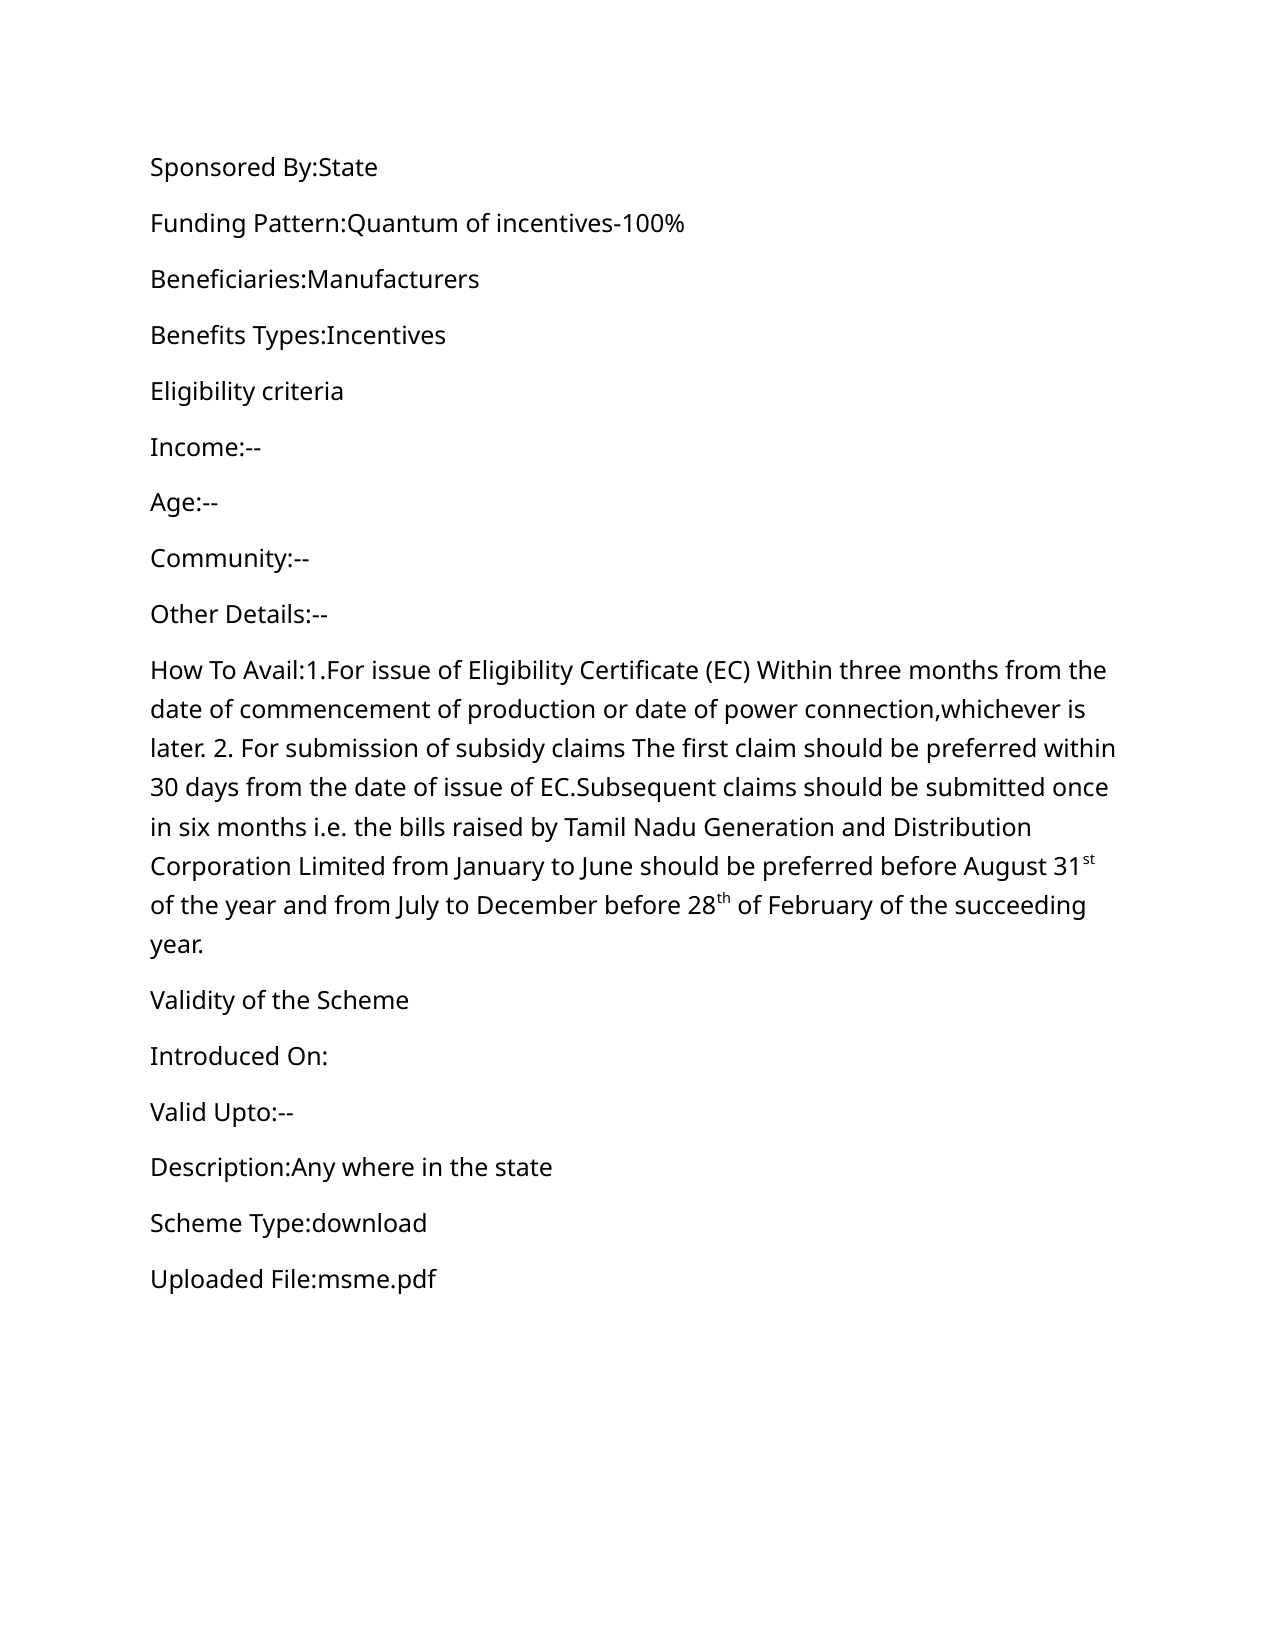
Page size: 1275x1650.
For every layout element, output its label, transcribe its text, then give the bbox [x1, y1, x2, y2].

text Sponsored By:State [150, 150, 1125, 184]
text Income:-- [150, 429, 1125, 463]
text Validity of the Scheme [150, 982, 1125, 1017]
text Eligibility criteria [150, 373, 1125, 407]
text Beneficiaries:Manufacturers [150, 262, 1125, 296]
text Valid Upto:-- [150, 1094, 1125, 1128]
text Uploaded File:msme.pdf [150, 1262, 1125, 1296]
text Scheme Type:download [150, 1206, 1125, 1240]
text How To Avail:1.For issue of Eligibility Certificate (EC) Within three months from the date of commencement of production or date of power connection,whichever is later. 2. For submission of subsidy claims The first claim should be preferred within 30 days from the date of issue of EC.Subsequent claims should be submitted once in six months i.e. the bills raised by Tamil Nadu Generation and Distribution Corporation Limited from January to June should be preferred before August 31st of the year and from July to December before 28th of February of the succeeding year. [150, 652, 1125, 961]
text Introduced On: [150, 1038, 1125, 1072]
text Other Details:-- [150, 597, 1125, 631]
text Age:-- [150, 485, 1125, 519]
text Community:-- [150, 541, 1125, 575]
text Description:Any where in the state [150, 1150, 1125, 1184]
text Benefits Types:Incentives [150, 317, 1125, 352]
text Funding Pattern:Quantum of incentives-100% [150, 206, 1125, 240]
